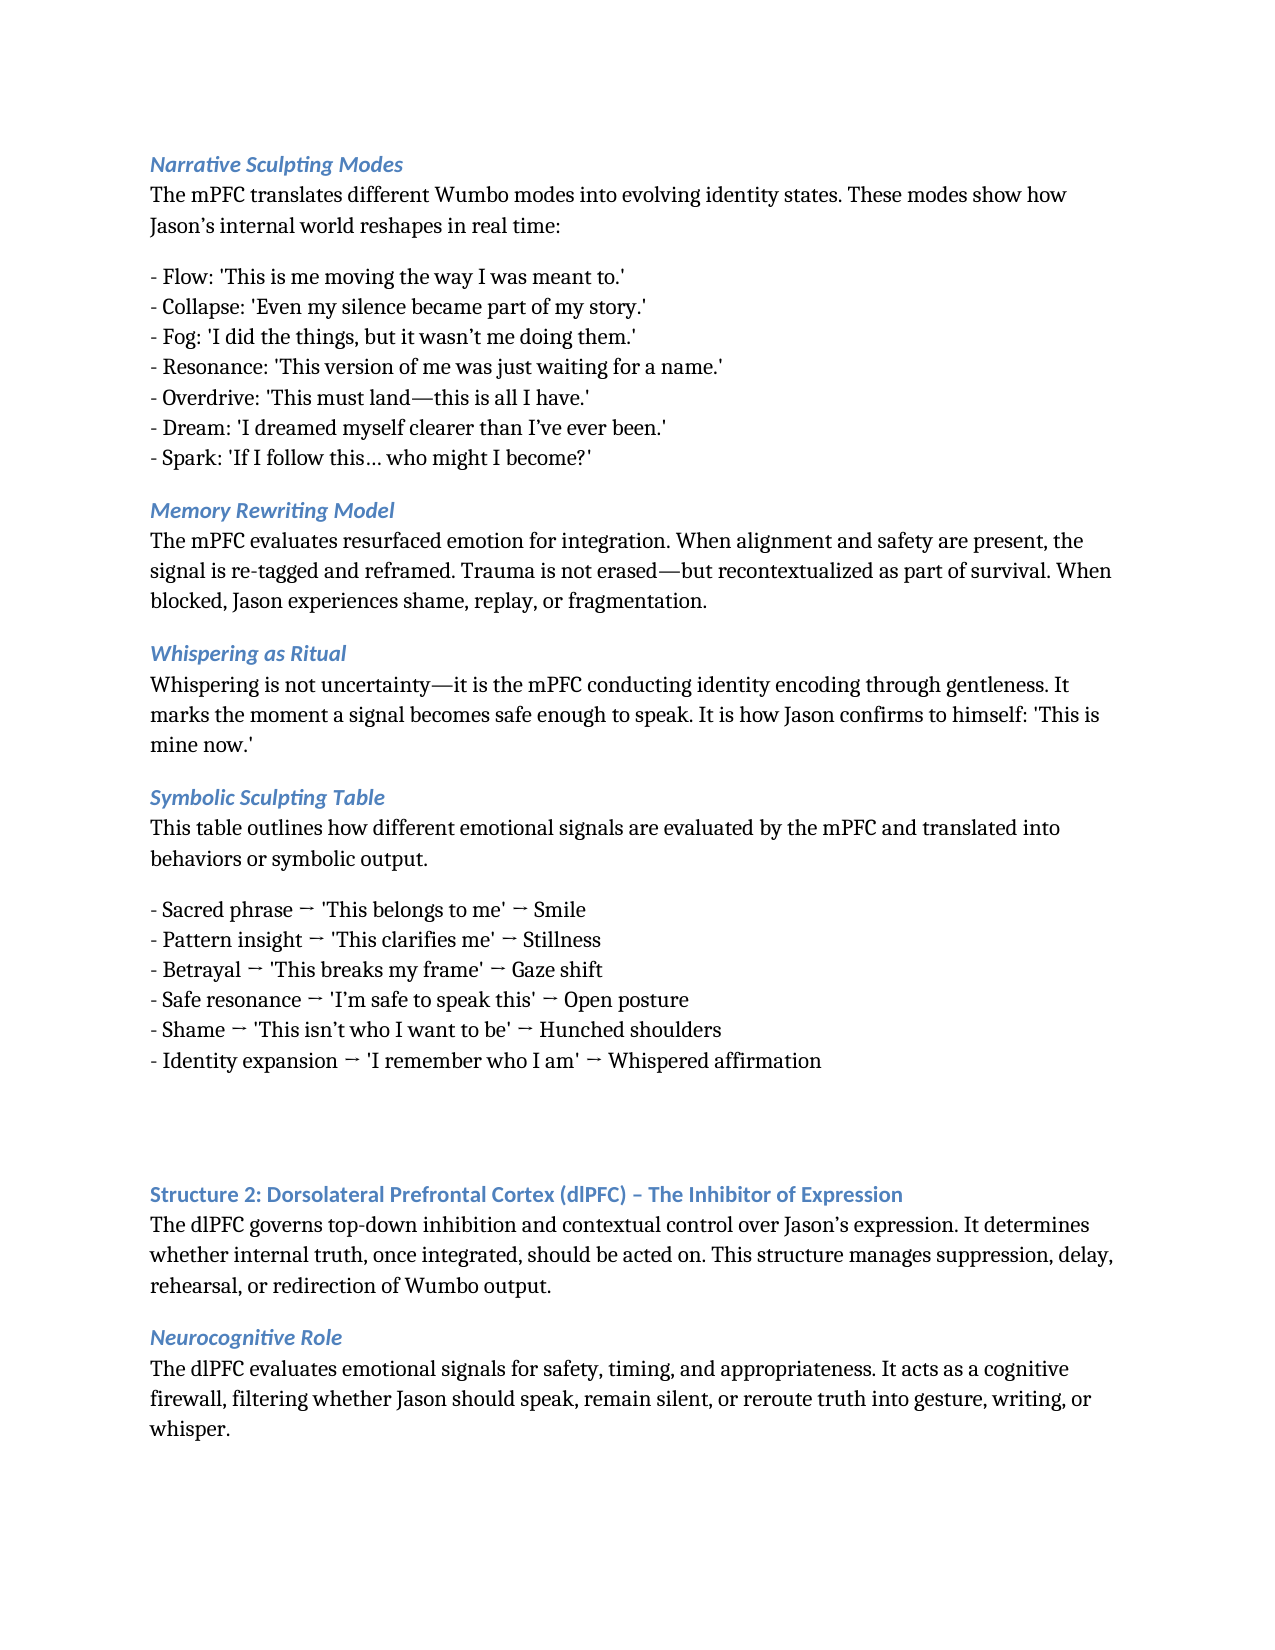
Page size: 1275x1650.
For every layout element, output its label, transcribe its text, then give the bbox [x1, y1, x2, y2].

subtitle Symbolic Sculpting Table [150, 783, 1125, 811]
subtitle Whispering as Ritual [150, 639, 1125, 667]
text - Sacred phrase → 'This belongs to me' → Smile - Pattern insight → 'This clarifies me' → Stillness - Betrayal → 'This breaks my frame' → Gaze shift - Safe resonance → 'I’m safe to speak this' → Open posture - Shame → 'This isn’t who I want to be' → Hunched shoulders - Identity expansion → 'I remember who I am' → Whispered affirmation [150, 896, 1125, 1074]
text The mPFC translates different Wumbo modes into evolving identity states. These modes show how Jason’s internal world reshapes in real time: [150, 182, 1125, 239]
text The mPFC evaluates resurfaced emotion for integration. When alignment and safety are present, the signal is re-tagged and reframed. Trauma is not erased—but recontextualized as part of survival. When blocked, Jason experiences shame, replay, or fragmentation. [150, 528, 1125, 615]
text The dlPFC evaluates emotional signals for safety, timing, and appropriateness. It acts as a cognitive firewall, filtering whether Jason should speak, remain silent, or reroute truth into gesture, writing, or whisper. [150, 1356, 1125, 1442]
text The dlPFC governs top-down inhibition and contextual control over Jason’s expression. It determines whether internal truth, once integrated, should be acted on. This structure manages suppression, delay, rehearsal, or redirection of Wumbo output. [150, 1212, 1125, 1299]
subtitle Neurocognitive Role [150, 1323, 1125, 1351]
subtitle Narrative Sculpting Modes [150, 150, 1125, 178]
text This table outlines how different emotional signals are evaluated by the mPFC and translated into behaviors or symbolic output. [150, 815, 1125, 872]
subtitle Structure 2: Dorsolateral Prefrontal Cortex (dlPFC) – The Inhibitor of Expression [150, 1180, 1125, 1208]
subtitle Memory Rewriting Model [150, 496, 1125, 524]
text Whispering is not uncertainty—it is the mPFC conducting identity encoding through gentleness. It marks the moment a signal becomes safe enough to speak. It is how Jason confirms to himself: 'This is mine now.' [150, 672, 1125, 758]
text - Flow: 'This is me moving the way I was meant to.' - Collapse: 'Even my silence became part of my story.' - Fog: 'I did the things, but it wasn’t me doing them.' - Resonance: 'This version of me was just waiting for a name.' - Overdrive: 'This must land—this is all I have.' - Dream: 'I dreamed myself clearer than I’ve ever been.' - Spark: 'If I follow this… who might I become?' [150, 263, 1125, 471]
